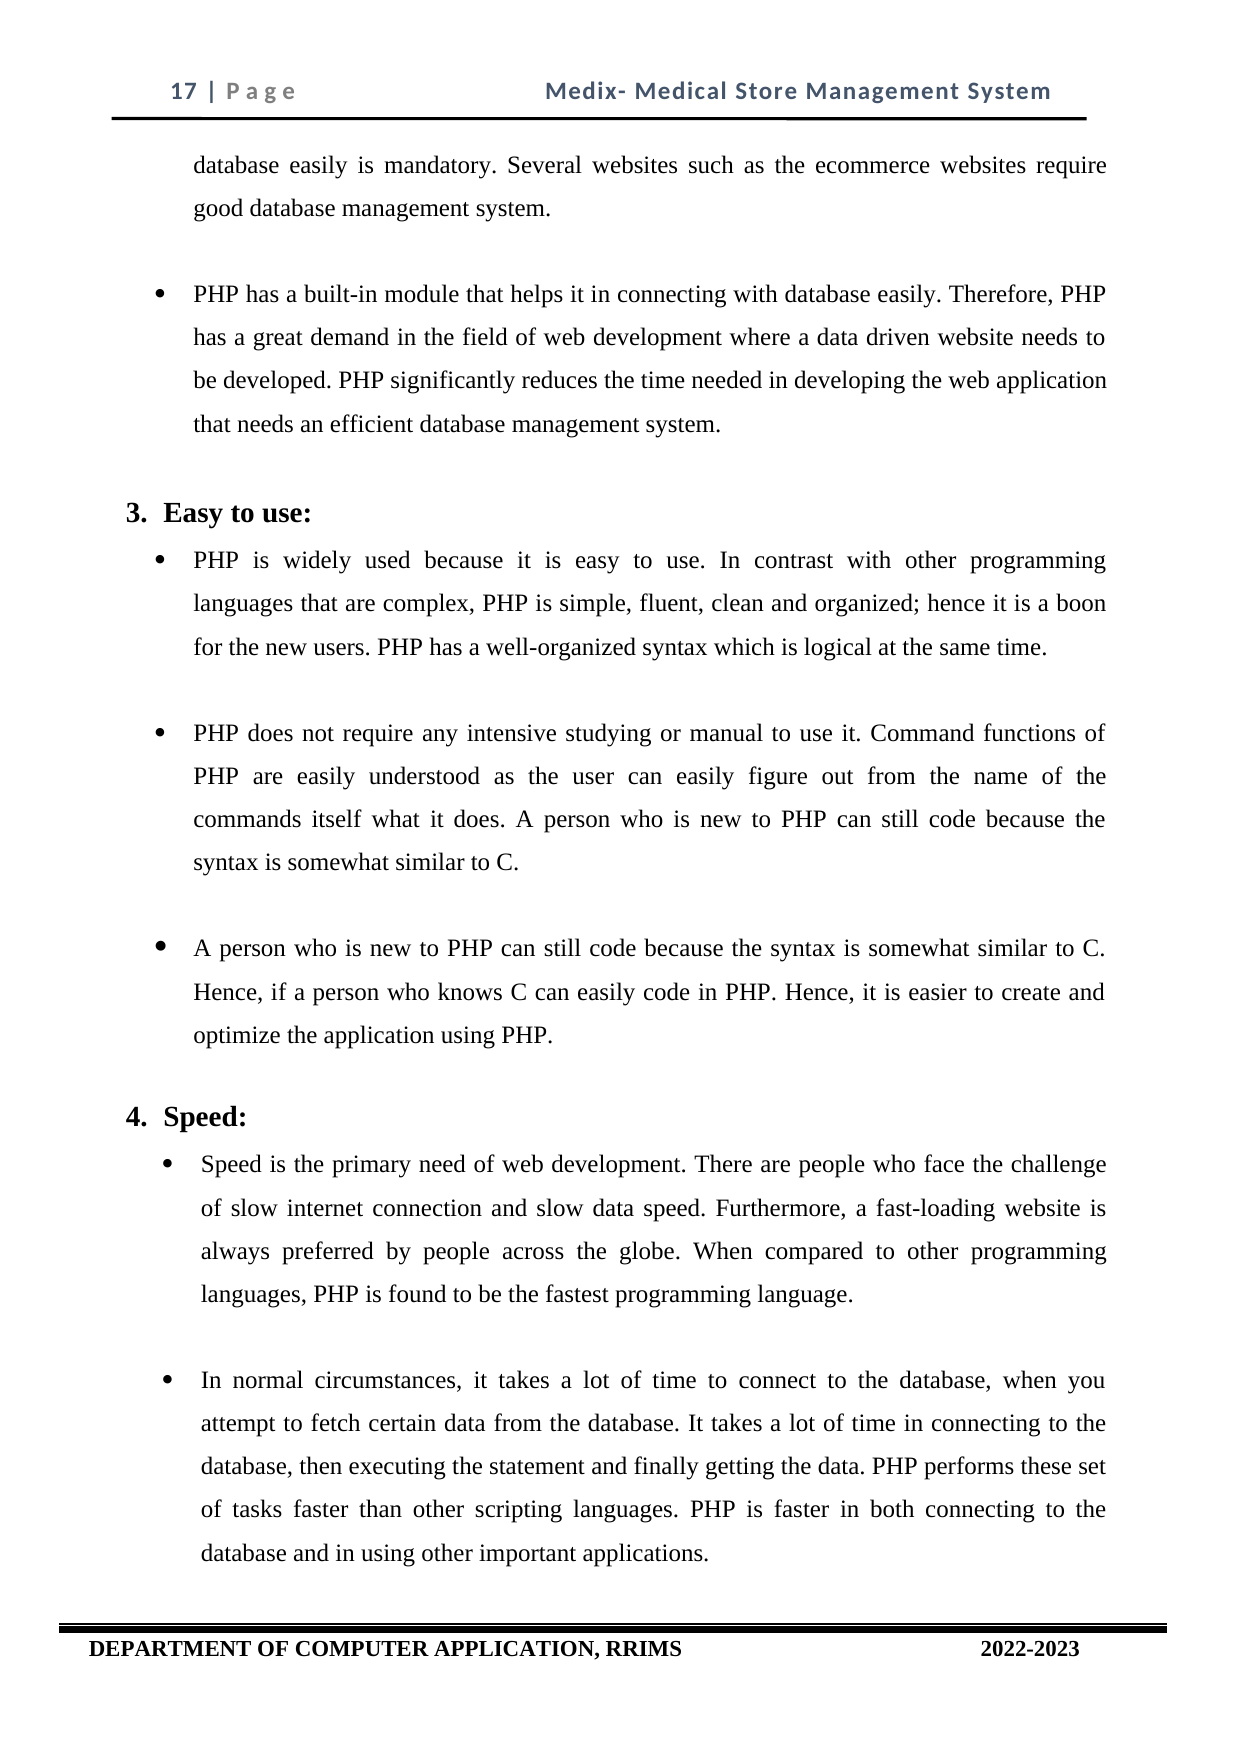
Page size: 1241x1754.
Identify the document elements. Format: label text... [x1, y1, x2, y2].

list PHP does not require any intensive studying or manual to use it. Command functions of PHP are easily understood as the user can easily figure out from the name of the commands itself what it does. A person who is new to PHP can still code because the syntax is somewhat similar to C. [156, 718, 1107, 876]
list In normal circumstances, it takes a lot of time to connect to the database, when you attempt to fetch certain data from the database. It takes a lot of time in connecting to the database, then executing the statement and finally getting the data. PHP performs these set of tasks faster than other scripting languages. PHP is faster in both connecting to the database and in using other important applications. [163, 1365, 1107, 1566]
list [156, 150, 1107, 222]
list PHP has a built-in module that helps it in connecting with database easily. Therefore, PHP has a great demand in the field of web development where a data driven website needs to be developed. PHP significantly reduces the time needed in developing the web application that needs an efficient database management system. [156, 279, 1107, 437]
list Easy to use: [126, 495, 1107, 528]
list PHP is widely used because it is easy to use. In contrast with other programming languages that are complex, PHP is simple, fluent, clean and organized; hence it is a boon for the new users. PHP has a well-organized syntax which is logical at the same time. [156, 545, 1107, 660]
list Speed is the primary need of web development. There are people who face the challenge of slow internet connection and slow data speed. Furthermore, a fast-loading website is always preferred by people across the globe. When compared to other programming languages, PHP is found to be the fastest programming language. [163, 1149, 1107, 1308]
list Speed: [126, 1099, 1107, 1133]
list A person who is new to PHP can still code because the syntax is somewhat similar to C. Hence, if a person who knows C can easily code in PHP. Hence, it is easier to create and optimize the application using PHP. [156, 933, 1107, 1049]
